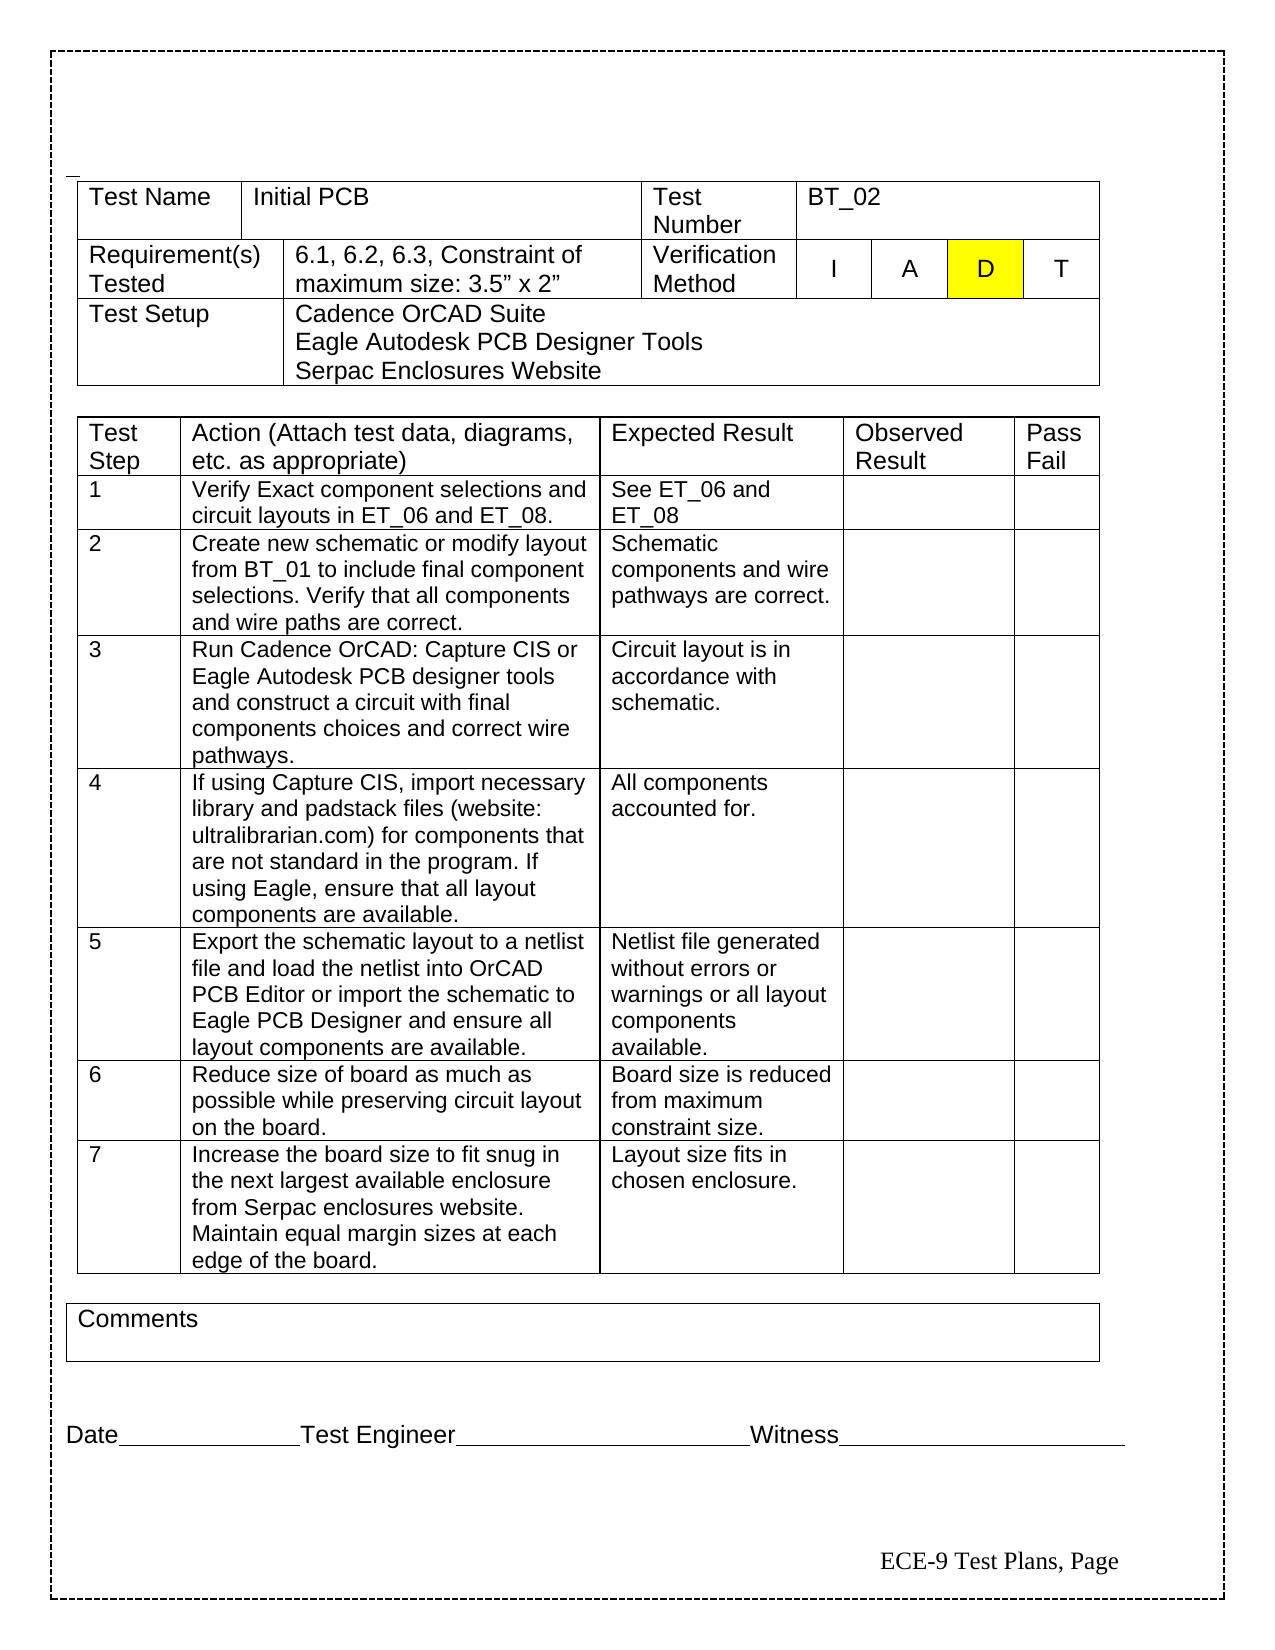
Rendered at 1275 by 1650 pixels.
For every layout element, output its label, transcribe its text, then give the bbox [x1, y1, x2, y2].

table_cell [1015, 530, 1099, 635]
table_cell 7 [78, 1141, 180, 1273]
table_header Comments [67, 1304, 1099, 1361]
table_cell [844, 928, 1014, 1060]
table_cell [1015, 769, 1099, 927]
table_cell Requirement(s) Tested [78, 240, 283, 298]
table_header Test Name [78, 182, 241, 239]
table_cell T [1024, 240, 1099, 298]
table_header Pass Fail [1015, 418, 1099, 475]
table_cell [1015, 1061, 1099, 1140]
table_cell I [797, 240, 871, 298]
table_header BT_02 [797, 182, 1099, 239]
text Date Test Engineer Witness [66, 1420, 1125, 1448]
table_cell A [872, 240, 947, 298]
table_cell 2 [78, 530, 180, 635]
table_cell 6.1, 6.2, 6.3, Constraint of maximum size: 3.5” x 2” [284, 240, 641, 298]
table_header Test Step [78, 418, 180, 475]
table_cell D [948, 240, 1023, 298]
table_cell Circuit layout is in accordance with schematic. [601, 636, 843, 768]
table_cell Board size is reduced from maximum constraint size. [601, 1061, 843, 1140]
table_header Action (Attach test data, diagrams, etc. as appropriate) [181, 418, 599, 475]
table_cell [1015, 1141, 1099, 1273]
table_cell Create new schematic or modify layout from BT_01 to include final component selections. Verify that all components and wire paths are correct. [181, 530, 599, 635]
table_header Observed Result [844, 418, 1014, 475]
table_cell [844, 769, 1014, 927]
table_cell 1 [78, 476, 180, 529]
table_cell Export the schematic layout to a netlist file and load the netlist into OrCAD PCB Editor or import the schematic to Eagle PCB Designer and ensure all layout components are available. [181, 928, 599, 1060]
table_cell [844, 476, 1014, 529]
table_cell Verification Method [642, 240, 796, 298]
table_cell Verify Exact component selections and circuit layouts in ET_06 and ET_08. [181, 476, 599, 529]
table_cell [844, 1141, 1014, 1273]
table_cell All components accounted for. [601, 769, 843, 927]
table_cell [844, 530, 1014, 635]
table_header Expected Result [601, 418, 843, 475]
table_cell Test Setup [78, 299, 283, 385]
table_header Initial PCB [242, 182, 641, 239]
table_cell If using Capture CIS, import necessary library and padstack files (website: ultralibrarian.com) for components that are not standard in the program. If using Eagle, ensure that all layout components are available. [181, 769, 599, 927]
table_header Test Number [642, 182, 796, 239]
table_cell Increase the board size to fit snug in the next largest available enclosure from Serpac enclosures website. Maintain equal margin sizes at each edge of the board. [181, 1141, 599, 1273]
table_cell 5 [78, 928, 180, 1060]
table_cell 6 [78, 1061, 180, 1140]
table_cell Layout size fits in chosen enclosure. [601, 1141, 843, 1273]
table_cell Run Cadence OrCAD: Capture CIS or Eagle Autodesk PCB designer tools and construct a circuit with final components choices and correct wire pathways. [181, 636, 599, 768]
table_cell Cadence OrCAD Suite Eagle Autodesk PCB Designer Tools Serpac Enclosures Website [284, 299, 1099, 385]
table_cell 4 [78, 769, 180, 927]
table_cell [844, 1061, 1014, 1140]
table_cell [1015, 476, 1099, 529]
table_cell 3 [78, 636, 180, 768]
table_cell See ET_06 and ET_08 [601, 476, 843, 529]
table_cell Schematic components and wire pathways are correct. [601, 530, 843, 635]
table_cell [1015, 928, 1099, 1060]
table_cell Reduce size of board as much as possible while preserving circuit layout on the board. [181, 1061, 599, 1140]
table_cell [1015, 636, 1099, 768]
table_cell [844, 636, 1014, 768]
table_cell Netlist file generated without errors or warnings or all layout components available. [601, 928, 843, 1060]
